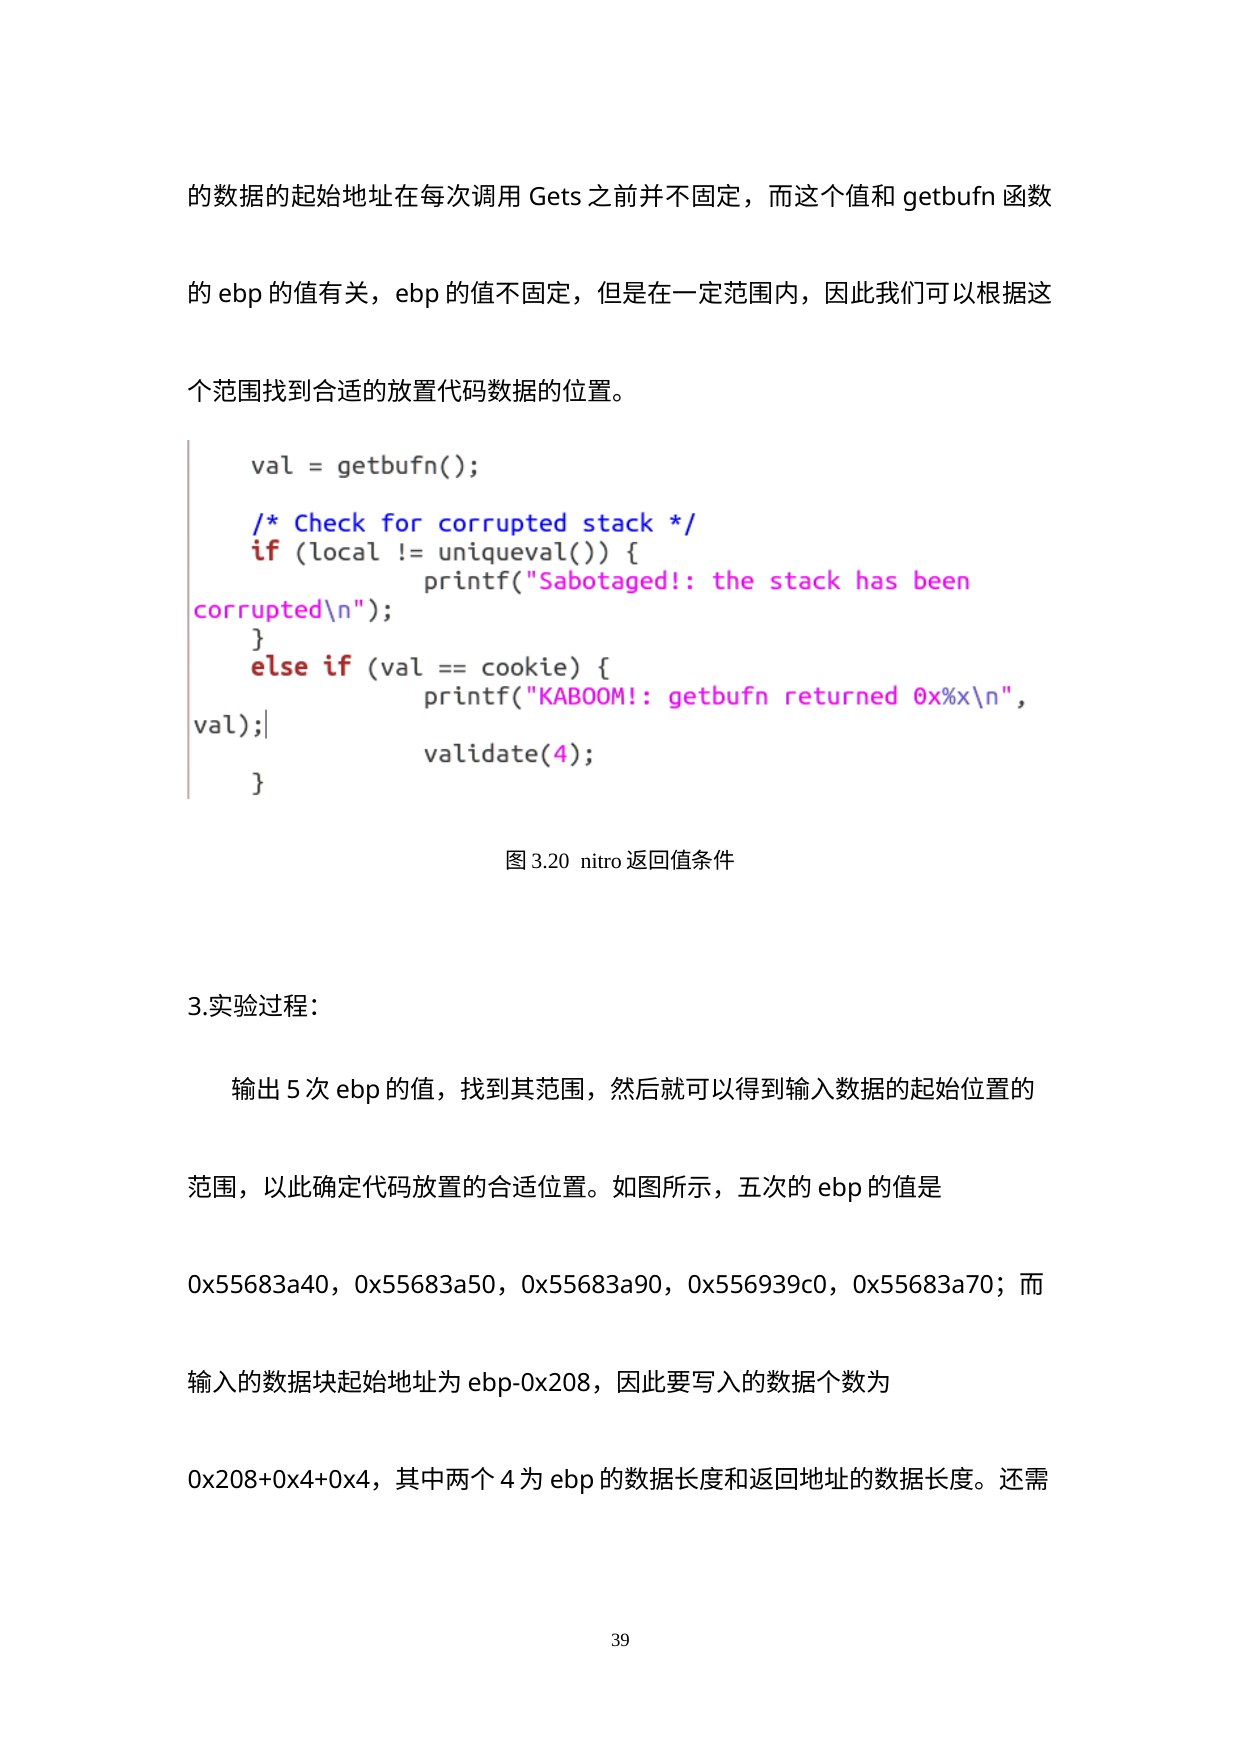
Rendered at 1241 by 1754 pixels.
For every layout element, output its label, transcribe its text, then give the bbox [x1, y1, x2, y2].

list 3.实验过程： [187, 972, 1053, 1037]
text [187, 162, 1053, 422]
picture [187, 440, 1052, 799]
text 图3.20 nitro返回值条件 [187, 842, 1053, 875]
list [187, 1056, 1053, 1511]
